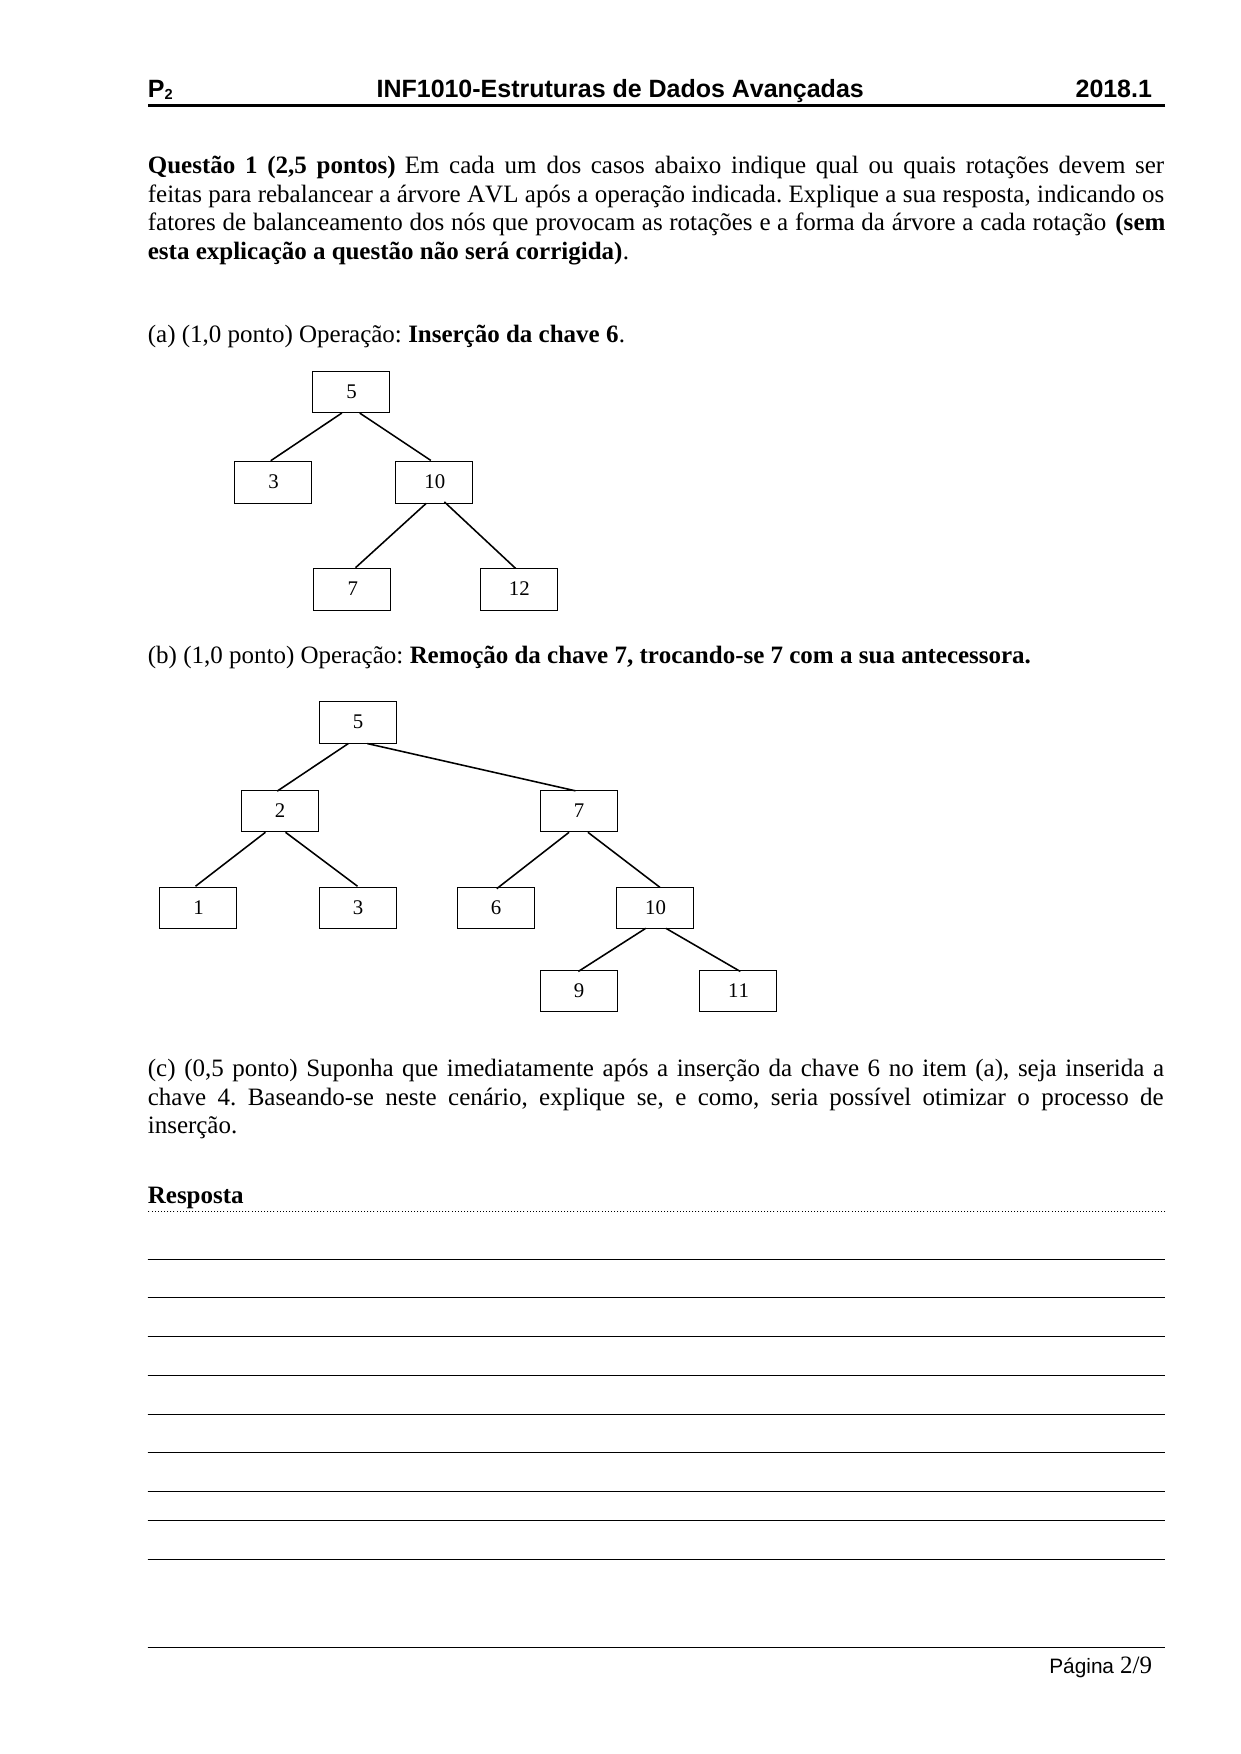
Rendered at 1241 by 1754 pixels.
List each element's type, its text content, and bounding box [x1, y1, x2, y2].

text (c) (0,5 ponto) Suponha que imediatamente após a inserção da chave 6 no item (a), seja inserida a chave 4. Baseando-se neste cenário, explique se, e como, seria possível otimizar o processo de inserção. [148, 1053, 1165, 1139]
text (b) (1,0 ponto) Operação: Remoção da chave 7, trocando-se 7 com a sua antecessora. [148, 641, 1165, 669]
text Resposta [148, 1181, 1165, 1212]
text (a) (1,0 ponto) Operação: Inserção da chave 6. [148, 319, 1165, 347]
text Questão 1 (2,5 pontos) Em cada um dos casos abaixo indique qual ou quais rotações devem ser feitas para rebalancear a árvore AVL após a operação indicada. Explique a sua resposta, indicando os fatores de balanceamento dos nós que provocam as rotações e a forma da árvore a cada rotação (sem esta explicação a questão não será corrigida). [148, 150, 1165, 265]
